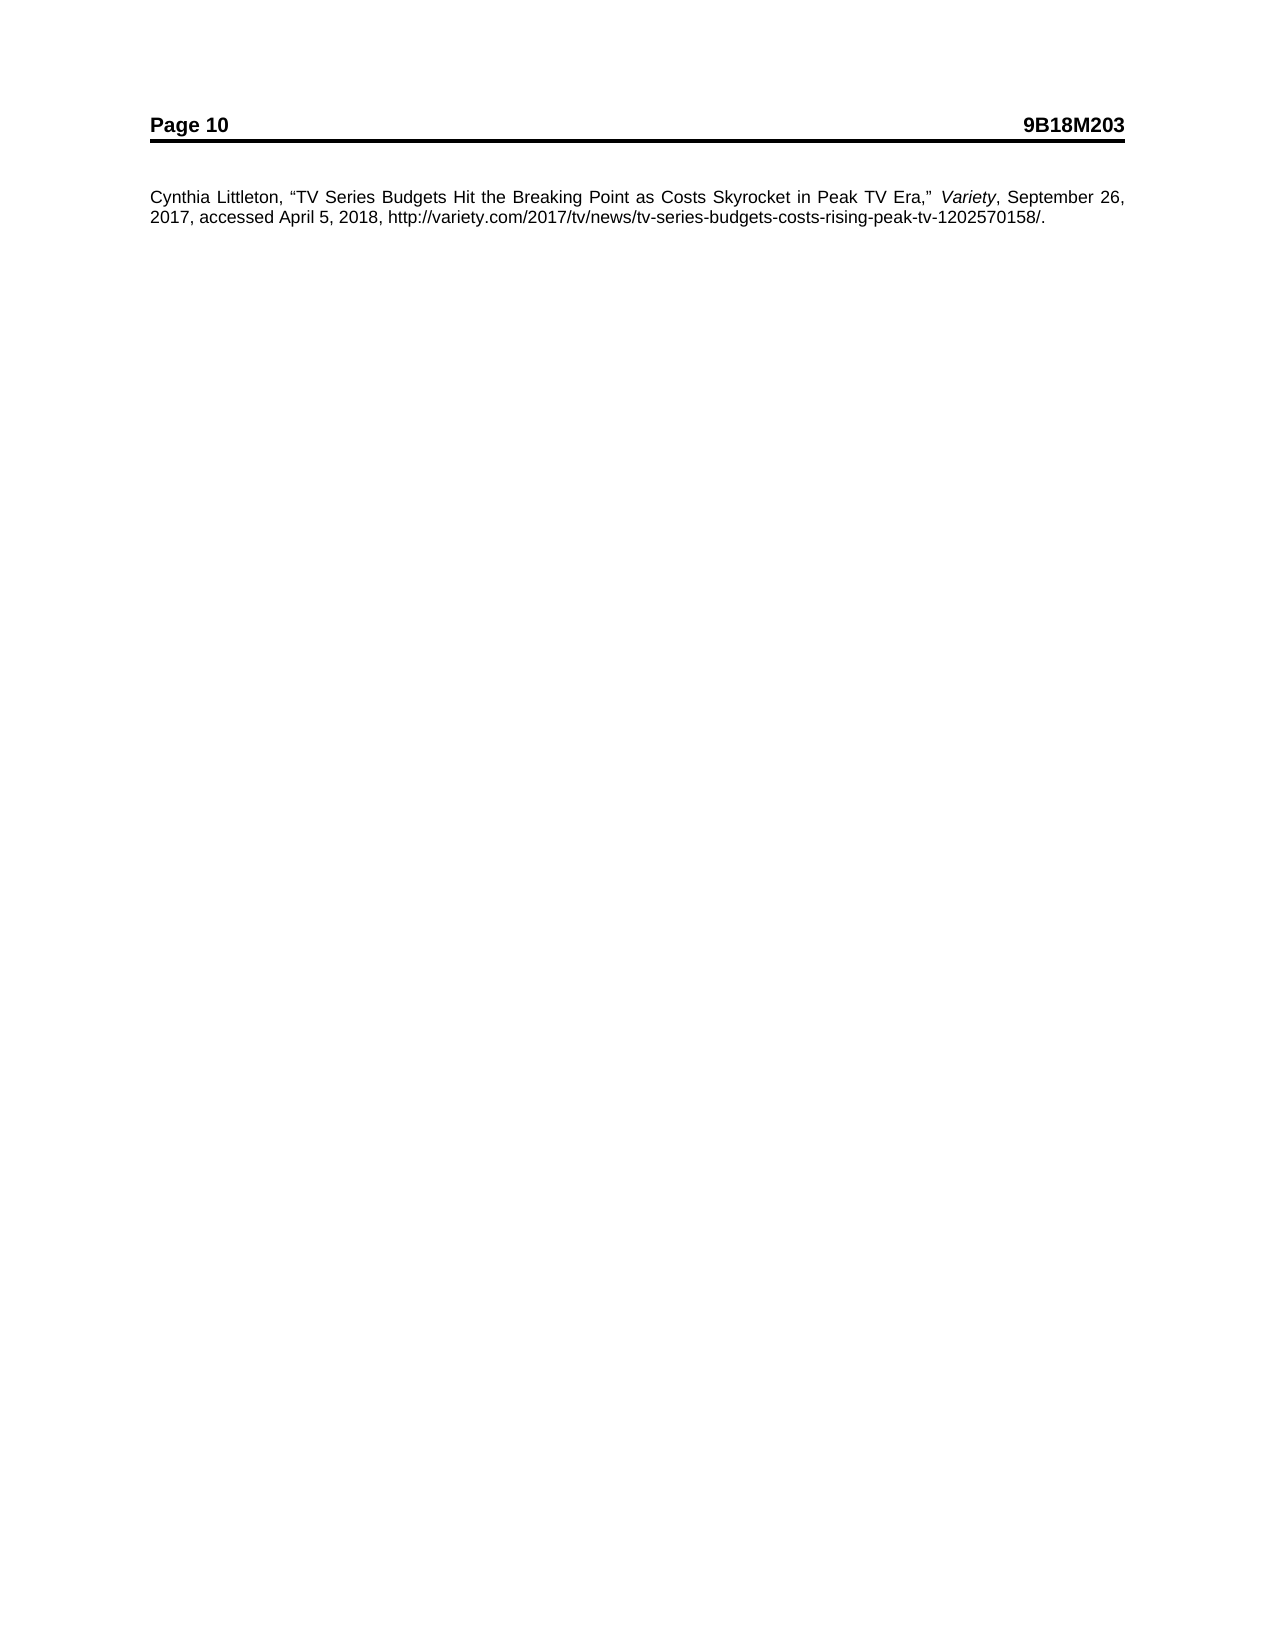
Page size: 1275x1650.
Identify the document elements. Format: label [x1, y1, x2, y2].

text [150, 186, 1125, 227]
